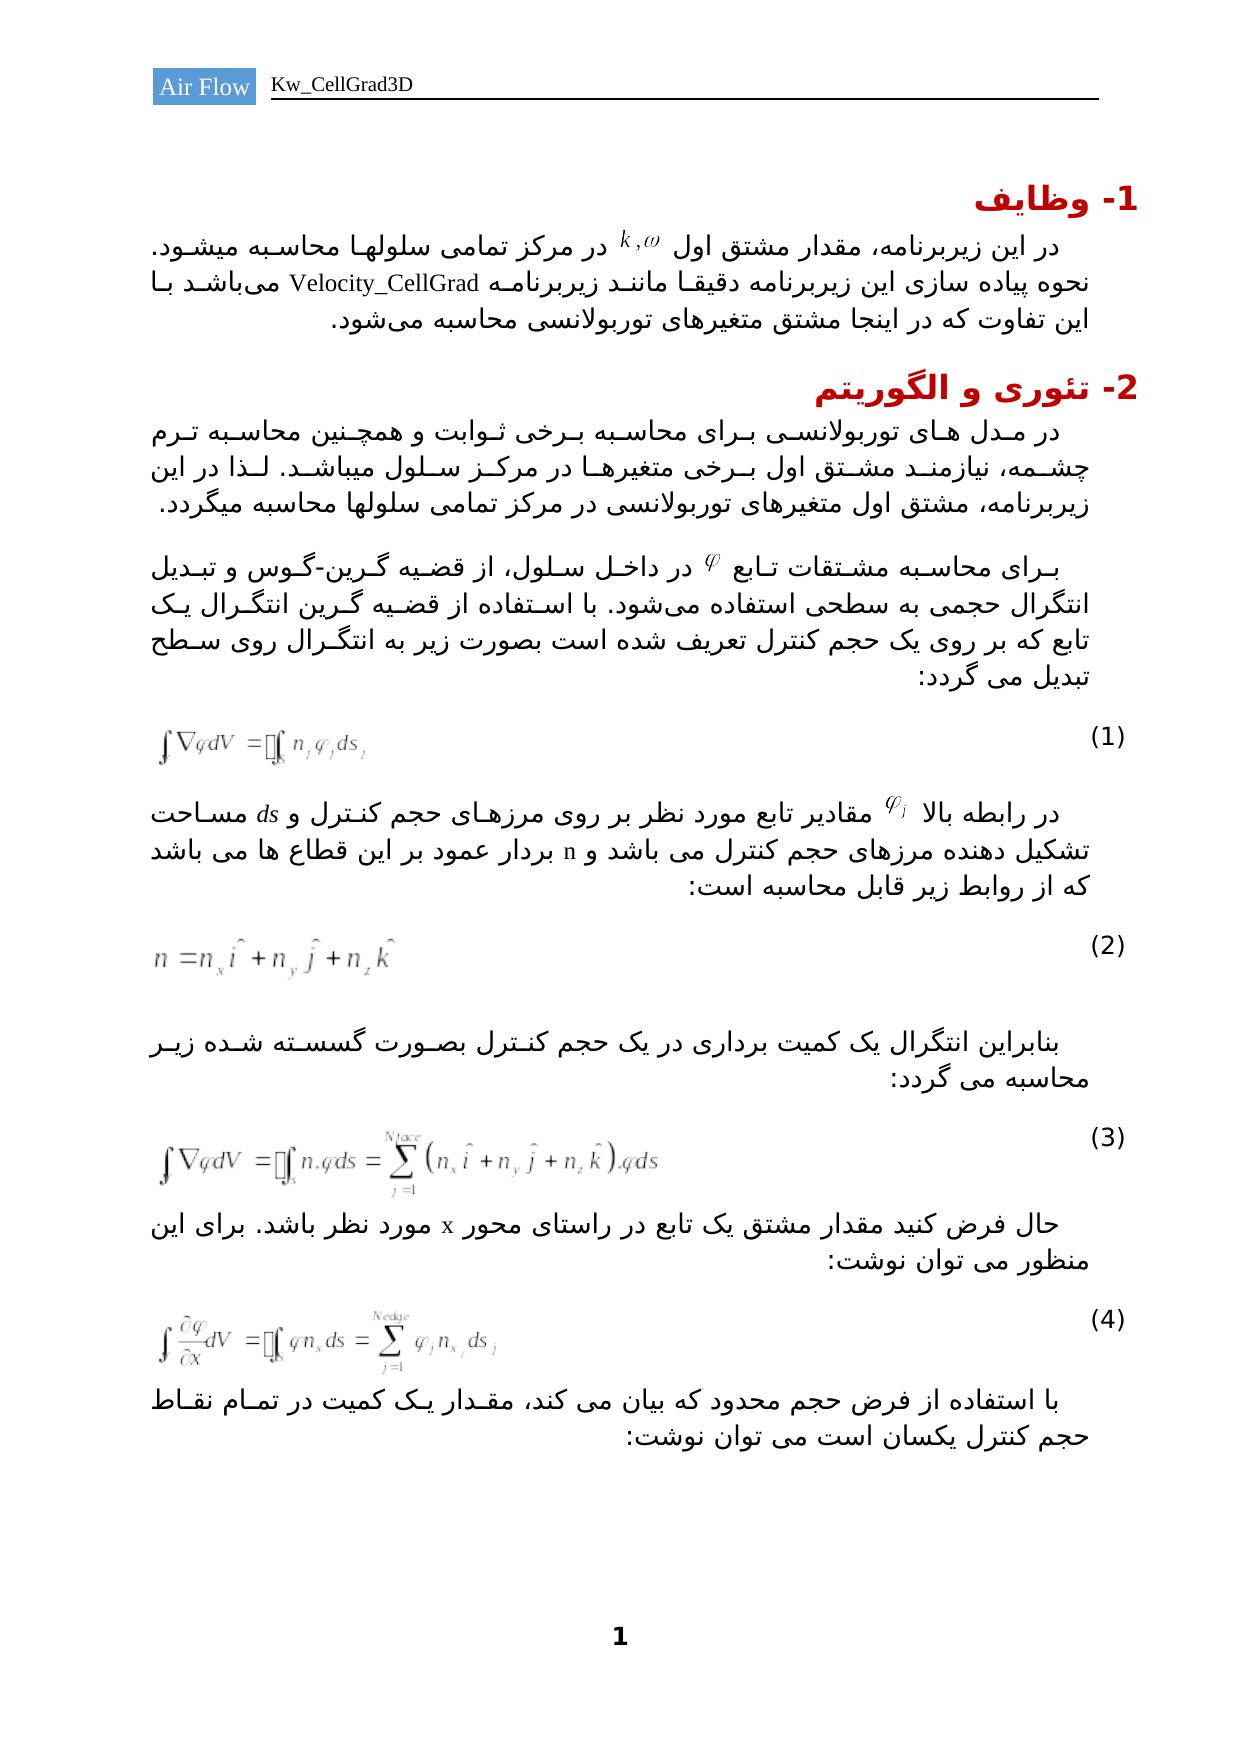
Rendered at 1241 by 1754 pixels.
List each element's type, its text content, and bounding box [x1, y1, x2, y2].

text در رابطه بالا مقادیر تابع مورد نظر بر روی مرزهای حجم کنترل و ds مساحت تشکیل دهنده مرزهای حجم کنترل می باشد و n بردار عمود بر این قطاع ها می باشد که از روابط زیر قابل محاسبه است: [150, 782, 1090, 902]
table_header [139, 1123, 1022, 1206]
text در این زیربرنامه، مقدار مشتق اول در مرکز تمامی سلولها محاسبه میشود. نحوه پیاده سازی این زیربرنامه دقیقا مانند زیربرنامه Velocity_CellGrad می‌باشد با این تفاوت که در اینجا مشتق متغیرهای توربولانسی محاسبه می‌شود. [150, 226, 1090, 334]
text حال فرض کنید مقدار مشتق یک تابع در راستای محور x مورد نظر باشد. برای این منظور می توان نوشت: [150, 1208, 1090, 1276]
text برای محاسبه مشتقات تابع در داخل سلول، از قضیه گرین-گوس و تبدیل انتگرال حجمی به سطحی استفاده می‌شود. با استفاده از قضیه گرین انتگرال یک تابع که بر روی یک حجم کنترل تعریف شده است بصورت زیر به انتگرال روی سطح تبدیل می گردد: [150, 549, 1090, 692]
table_header [139, 722, 1022, 780]
text در مدل های توربولانسی برای محاسبه برخی ثوابت و همچنین محاسبه ترم چشمه، نیازمند مشتق اول برخی متغیرها در مرکز سلول میباشد. لذا در این زیربرنامه، مشتق اول متغیرهای توربولانسی در مرکز تمامی سلولها محاسبه میگردد. [150, 415, 1090, 519]
table_header [1022, 722, 1101, 780]
text وظایف [150, 179, 1090, 218]
text تئوری و الگوریتم [150, 368, 1090, 407]
text با استفاده از فرض حجم محدود که بیان می کند، مقدار یک کمیت در تمام نقاط حجم کنترل یکسان است می توان نوشت: [150, 1384, 1090, 1452]
table_header [139, 1306, 1022, 1382]
table_header [1022, 1123, 1101, 1206]
table_header [1022, 1306, 1101, 1382]
table_header [139, 932, 1022, 1024]
text بنابراین انتگرال یک کمیت برداری در یک حجم کنترل بصورت گسسته شده زیر محاسبه می گردد: [150, 1026, 1090, 1094]
table_header [1022, 932, 1101, 1024]
